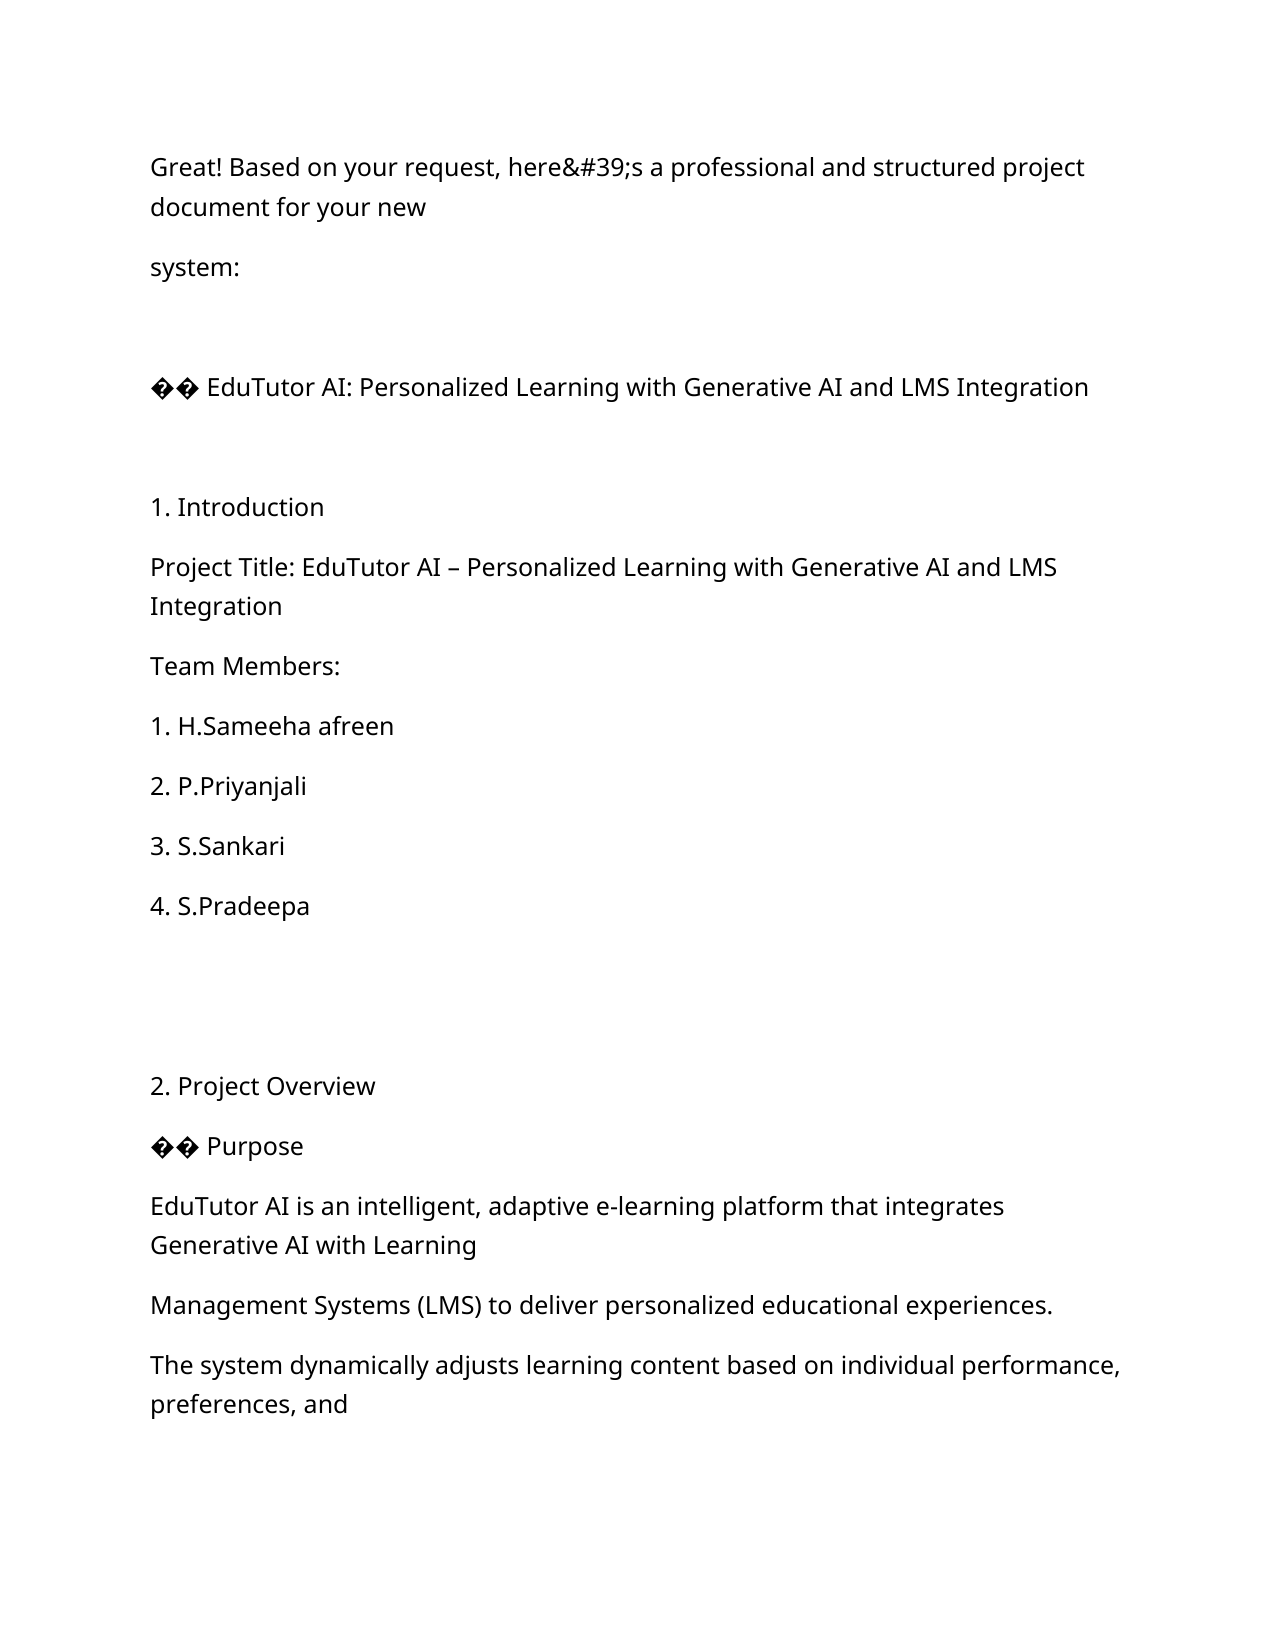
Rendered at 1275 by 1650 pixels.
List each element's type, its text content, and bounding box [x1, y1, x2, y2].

text 1. H.Sameeha afreen [150, 708, 1125, 742]
text 3. S.Sankari [150, 828, 1125, 862]
text 2. Project Overview [150, 1068, 1125, 1102]
text Project Title: EduTutor AI – Personalized Learning with Generative AI and LMS Integration [150, 549, 1125, 622]
text �� EduTutor AI: Personalized Learning with Generative AI and LMS Integration [150, 369, 1125, 403]
text The system dynamically adjusts learning content based on individual performance, preferences, and [150, 1347, 1125, 1421]
text 1. Introduction [150, 489, 1125, 523]
text �� Purpose [150, 1128, 1125, 1162]
text 4. S.Pradeepa [150, 888, 1125, 922]
text Team Members: [150, 648, 1125, 682]
text Great! Based on your request, here&#39;s a professional and structured project document for your new [150, 150, 1125, 223]
text 2. P.Priyanjali [150, 768, 1125, 802]
text EduTutor AI is an intelligent, adaptive e-learning platform that integrates Generative AI with Learning [150, 1188, 1125, 1262]
text Management Systems (LMS) to deliver personalized educational experiences. [150, 1287, 1125, 1322]
text system: [150, 249, 1125, 283]
